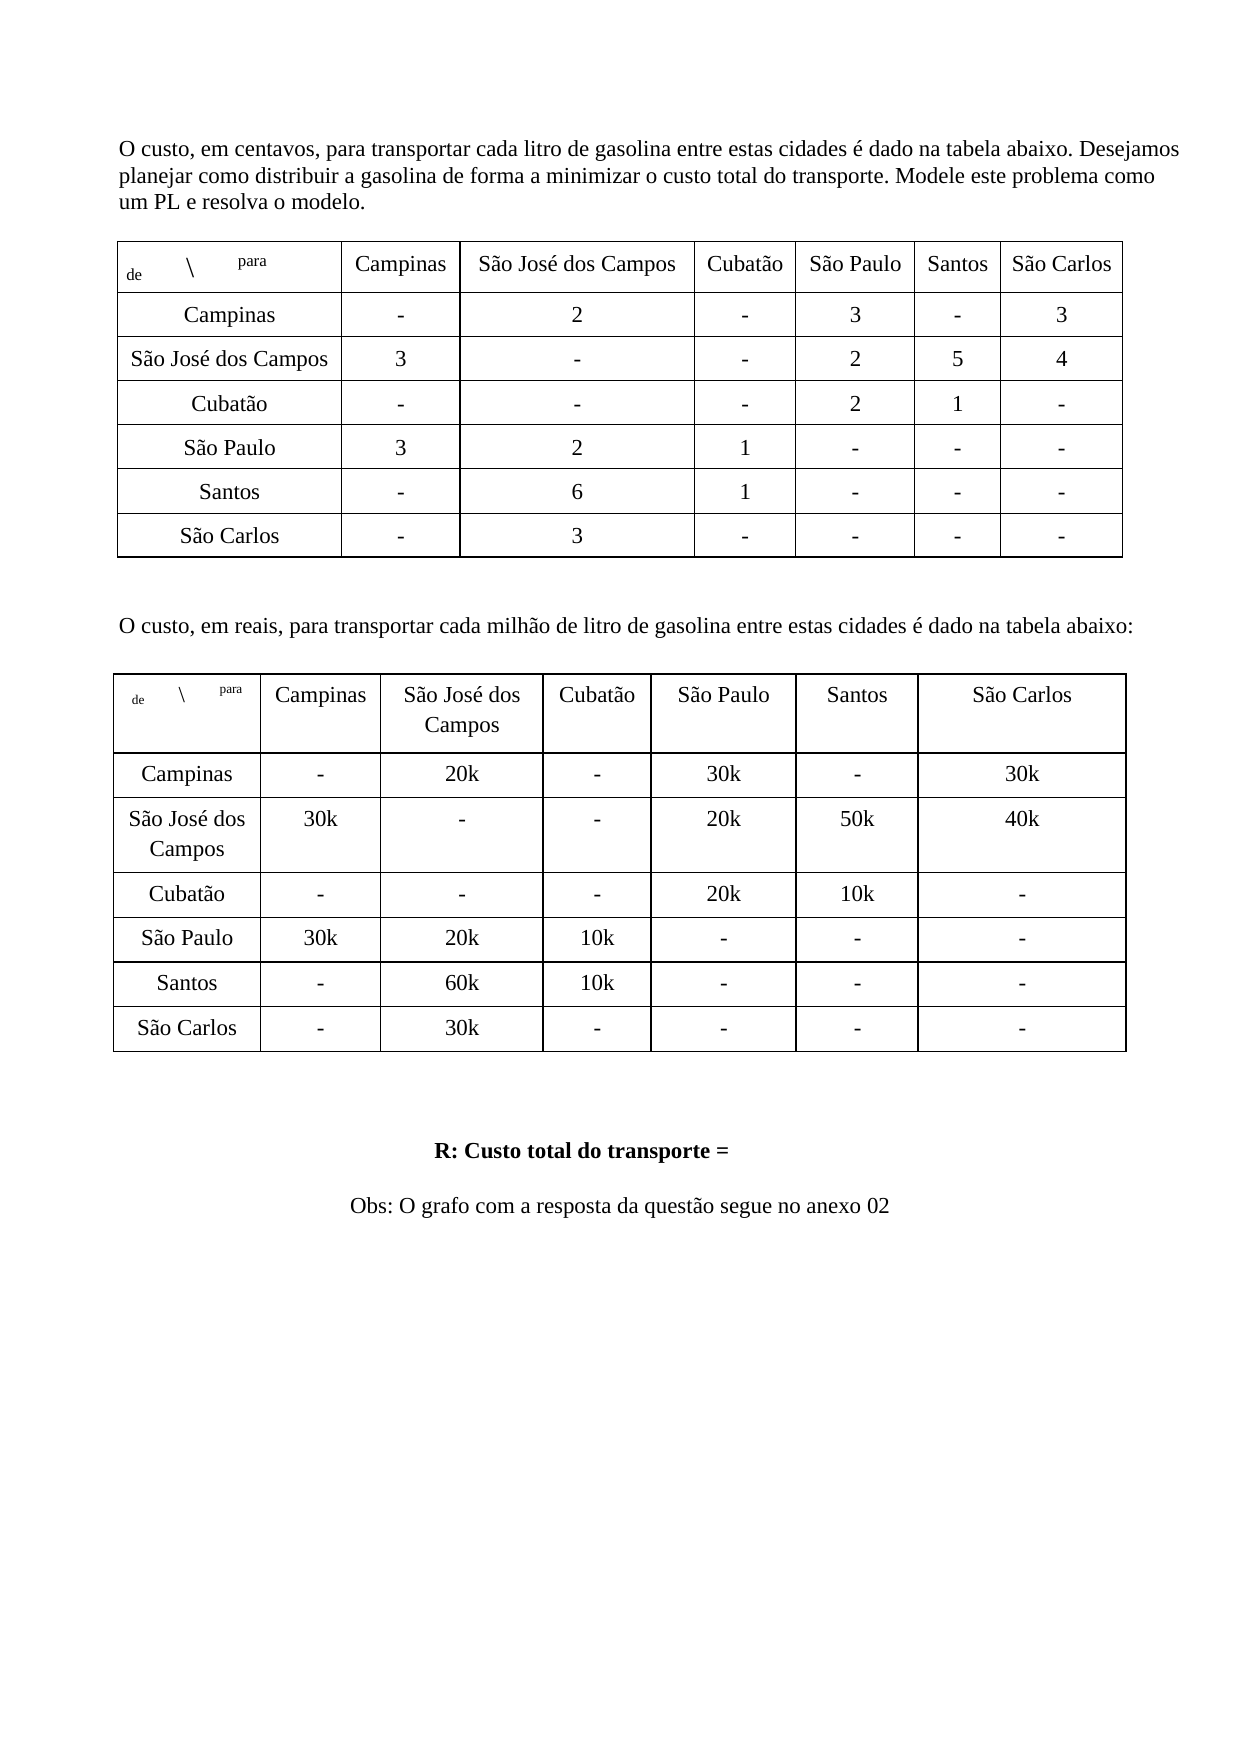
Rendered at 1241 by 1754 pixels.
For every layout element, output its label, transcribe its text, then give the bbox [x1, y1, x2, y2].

table_cell São José dos Campos [114, 798, 260, 872]
table_cell - [461, 337, 694, 380]
table_header Cubatão [544, 675, 650, 752]
table_cell 50k [797, 798, 917, 872]
table_cell 1 [695, 469, 795, 512]
table_cell 40k [919, 798, 1125, 872]
table_cell Santos [114, 963, 260, 1006]
table_cell 20k [381, 754, 542, 797]
table_cell Cubatão [118, 381, 341, 424]
table_cell São Paulo [118, 425, 341, 468]
text O custo, em reais, para transportar cada milhão de litro de gasolina entre estas cidades é dado na tabela abaixo: [119, 613, 1181, 639]
table_cell - [796, 469, 914, 512]
text Obs: O grafo com a resposta da questão segue no anexo 02 [59, 1192, 1181, 1219]
text R: Custo total do transporte = [359, 1137, 1181, 1164]
table_cell - [544, 1007, 650, 1051]
table_cell - [652, 1007, 795, 1051]
table_cell - [797, 1007, 917, 1051]
table_cell 2 [796, 381, 914, 424]
table_cell - [919, 1007, 1125, 1051]
table_cell 10k [544, 918, 650, 961]
table_cell - [695, 381, 795, 424]
table_cell - [695, 514, 795, 556]
table_header Santos [915, 242, 1000, 292]
table_cell 20k [381, 918, 542, 961]
table_cell São José dos Campos [118, 337, 341, 380]
table_cell - [381, 798, 542, 872]
table_cell - [544, 754, 650, 797]
table_cell - [919, 963, 1125, 1006]
table_header São Carlos [919, 675, 1125, 752]
table_cell 2 [796, 337, 914, 380]
table_cell - [919, 873, 1125, 916]
table_cell 3 [342, 337, 459, 380]
table_cell 5 [915, 337, 1000, 380]
table_cell - [1001, 381, 1122, 424]
table_cell - [544, 873, 650, 916]
table_cell - [461, 381, 694, 424]
table_cell - [915, 293, 1000, 336]
table_cell - [342, 381, 459, 424]
table_cell 30k [261, 798, 380, 872]
table_cell - [797, 918, 917, 961]
table_cell - [695, 293, 795, 336]
table_cell 30k [919, 754, 1125, 797]
table_cell - [342, 469, 459, 512]
table_cell - [1001, 425, 1122, 468]
table_cell - [797, 754, 917, 797]
table_header Campinas [261, 675, 380, 752]
table_cell 30k [652, 754, 795, 797]
table_cell Cubatão [114, 873, 260, 916]
table_cell São Carlos [114, 1007, 260, 1051]
table_header São Carlos [1001, 242, 1122, 292]
table_header São Paulo [796, 242, 914, 292]
table_header de \ para [114, 675, 260, 752]
table_cell 30k [381, 1007, 542, 1051]
table_cell - [261, 754, 380, 797]
table_cell - [342, 514, 459, 556]
table_cell - [261, 873, 380, 916]
table_header São Paulo [652, 675, 795, 752]
table_cell - [796, 514, 914, 556]
table_cell - [261, 963, 380, 1006]
table_cell - [915, 514, 1000, 556]
table_header de \ para [118, 242, 341, 292]
table_cell 3 [342, 425, 459, 468]
table_cell - [919, 918, 1125, 961]
table_cell 3 [1001, 293, 1122, 336]
table_cell - [915, 469, 1000, 512]
table_cell - [342, 293, 459, 336]
table_cell 1 [695, 425, 795, 468]
table_cell 10k [544, 963, 650, 1006]
table_cell 20k [652, 798, 795, 872]
table_cell São Paulo [114, 918, 260, 961]
table_cell 10k [797, 873, 917, 916]
table_cell São Carlos [118, 514, 341, 556]
table_cell Campinas [114, 754, 260, 797]
table_header Campinas [342, 242, 459, 292]
table_cell 60k [381, 963, 542, 1006]
table_header Cubatão [695, 242, 795, 292]
table_cell 3 [461, 514, 694, 556]
table_cell 1 [915, 381, 1000, 424]
table_cell - [796, 425, 914, 468]
table_cell - [652, 963, 795, 1006]
table_cell 2 [461, 425, 694, 468]
table_header São José dos Campos [461, 242, 694, 292]
table_cell 20k [652, 873, 795, 916]
table_cell 2 [461, 293, 694, 336]
table_cell - [1001, 469, 1122, 512]
table_cell - [652, 918, 795, 961]
table_cell - [261, 1007, 380, 1051]
table_cell - [797, 963, 917, 1006]
table_header São José dos Campos [381, 675, 542, 752]
table_cell - [695, 337, 795, 380]
table_cell - [381, 873, 542, 916]
table_cell 30k [261, 918, 380, 961]
table_cell - [915, 425, 1000, 468]
table_header Santos [797, 675, 917, 752]
table_cell Campinas [118, 293, 341, 336]
table_cell Santos [118, 469, 341, 512]
table_cell - [544, 798, 650, 872]
table_cell 3 [796, 293, 914, 336]
table_cell 4 [1001, 337, 1122, 380]
table_cell 6 [461, 469, 694, 512]
table_cell - [1001, 514, 1122, 556]
text O custo, em centavos, para transportar cada litro de gasolina entre estas cidades é dado na tabela abaixo. Desejamos planejar como distribuir a gasolina de forma a minimizar o custo total do transporte. Modele este problema como um PL e resolva o modelo. [119, 135, 1181, 214]
